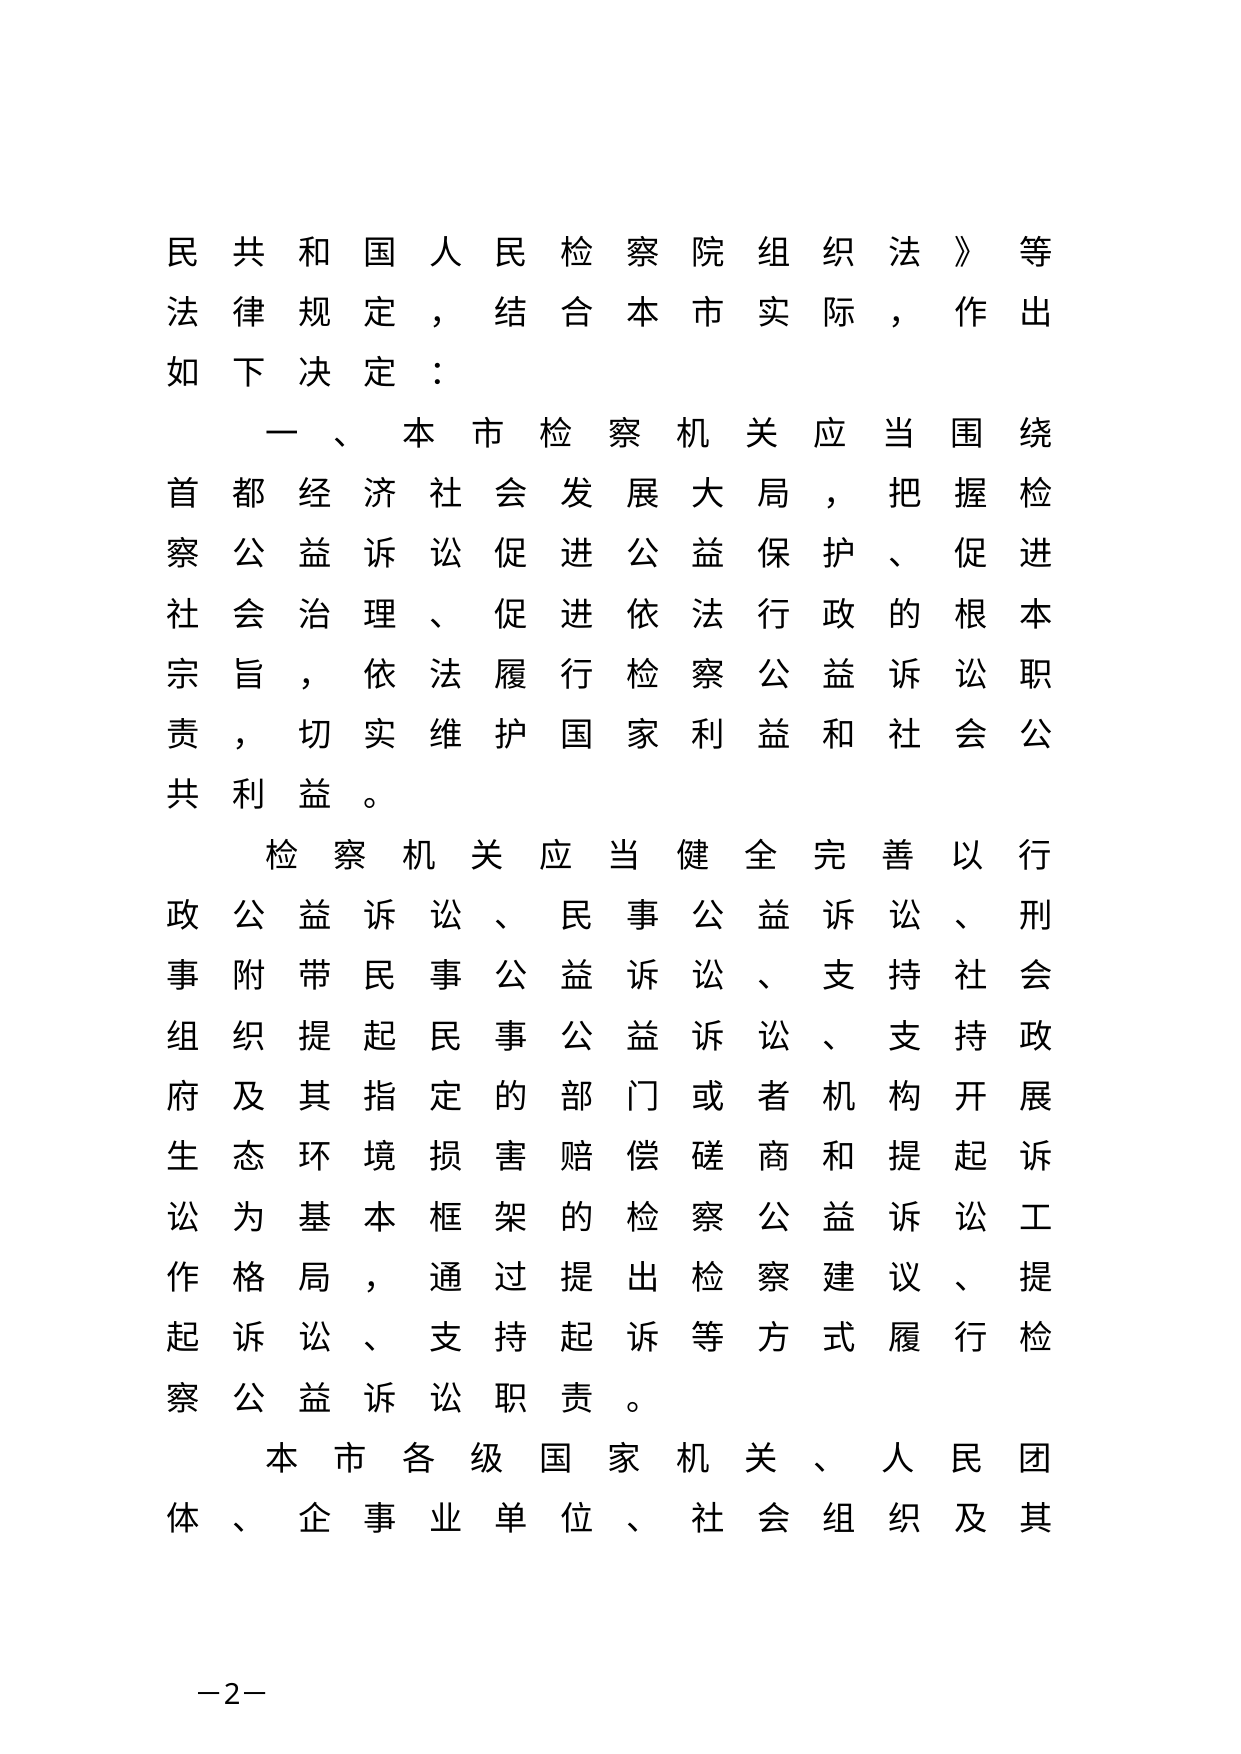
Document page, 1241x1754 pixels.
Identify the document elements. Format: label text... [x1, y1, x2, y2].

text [167, 219, 1085, 400]
text 检察机关应当健全完善以行政公益诉讼、民事公益诉讼、刑事附带民事公益诉讼、支持社会组织提起民事公益诉讼、支持政府及其指定的部门或者机构开展生态环境损害赔偿磋商和提起诉讼为基本框架的检察公益诉讼工作格局，通过提出检察建议、提起诉讼、支持起诉等方式履行检察公益诉讼职责。 [167, 822, 1085, 1426]
text 一、本市检察机关应当围绕首都经济社会发展大局，把握检察公益诉讼促进公益保护、促进社会治理、促进依法行政的根本宗旨，依法履行检察公益诉讼职责，切实维护国家利益和社会公共利益。 [167, 400, 1085, 822]
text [167, 1426, 1085, 1546]
